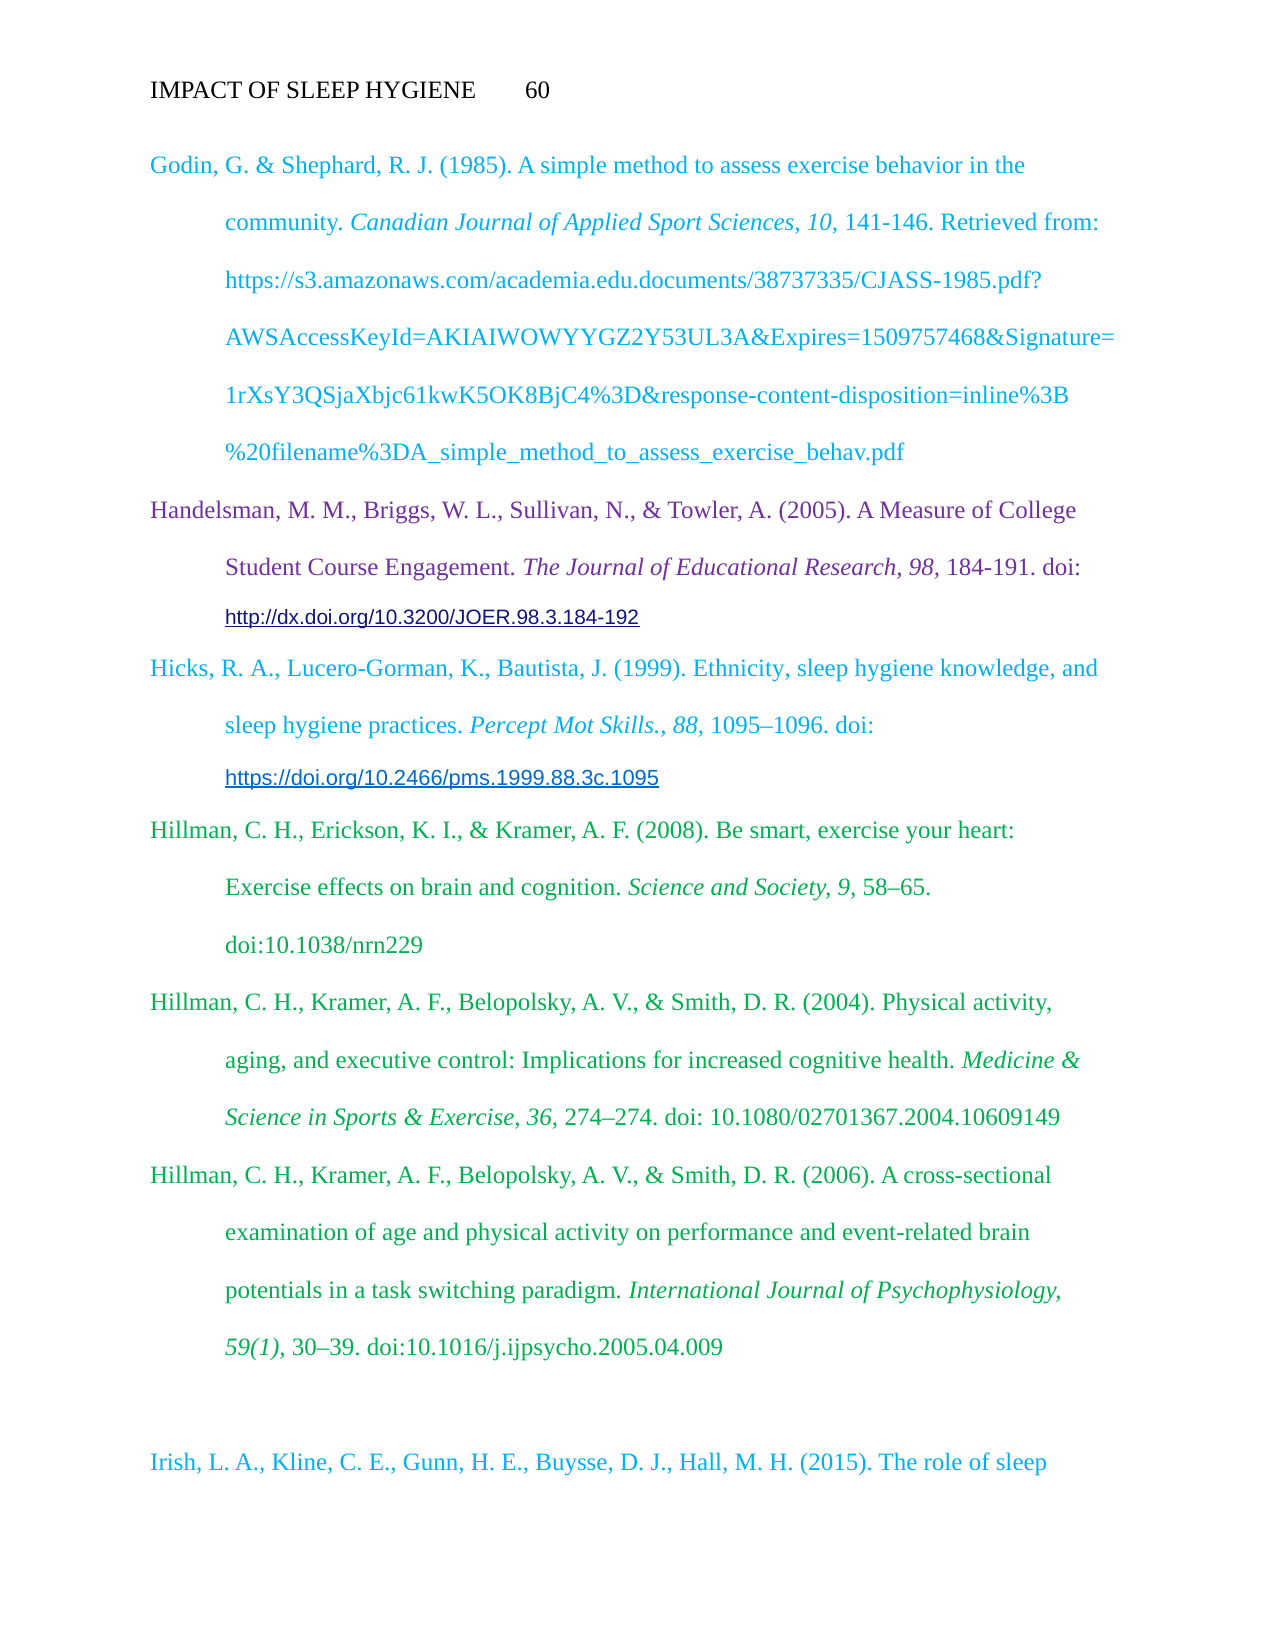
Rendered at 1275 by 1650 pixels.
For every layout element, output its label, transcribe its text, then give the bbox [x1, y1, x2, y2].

text Hillman, C. H., Kramer, A. F., Belopolsky, A. V., & Smith, D. R. (2004). Physical activity, [150, 987, 1125, 1016]
text Handelsman, M. M., Briggs, W. L., Sullivan, N., & Towler, A. (2005). A Measure of College [150, 495, 1125, 524]
text Hicks, R. A., Lucero-Gorman, K., Bautista, J. (1999). Ethnicity, sleep hygiene knowledge, and [150, 653, 1125, 682]
text Exercise effects on brain and cognition. Science and Society, 9, 58–65. doi:10.1038/nrn229 [225, 872, 1125, 959]
text examination of age and physical activity on performance and event-related brain potentials in a task switching paradigm. International Journal of Psychophysiology, 59(1), 30–39. doi:10.1016/j.ijpsycho.2005.04.009 [225, 1217, 1125, 1361]
text sleep hygiene practices. Percept Mot Skills., 88, 1095–1096. doi: https://doi.org/10.2466/pms.1999.88.3c.1095 [225, 711, 1125, 790]
text Irish, L. A., Kline, C. E., Gunn, H. E., Buysse, D. J., Hall, M. H. (2015). The role of sleep [150, 1447, 1125, 1476]
text Hillman, C. H., Kramer, A. F., Belopolsky, A. V., & Smith, D. R. (2006). A cross-sectional [150, 1160, 1125, 1189]
text community. Canadian Journal of Applied Sport Sciences, 10, 141-146. Retrieved from: https://s3.amazonaws.com/academia.edu.documents/38737335/CJASS-1985.pdf?AWSAccessKeyId=AKIAIWOWYYGZ2Y53UL3A&Expires=1509757468&Signature=1rXsY3QSjaXbjc61kwK5OK8BjC4%3D&response-content-disposition=inline%3B%20filename%3DA_simple_method_to_assess_exercise_behav.pdf [225, 207, 1125, 466]
text Hillman, C. H., Erickson, K. I., & Kramer, A. F. (2008). Be smart, exercise your heart: [150, 815, 1125, 844]
text aging, and executive control: Implications for increased cognitive health. Medicine & Science in Sports & Exercise, 36, 274–274. doi: 10.1080/02701367.2004.10609149 [225, 1045, 1125, 1131]
text Student Course Engagement. The Journal of Educational Research, 98, 184-191. doi: http://dx.doi.org/10.3200/JOER.98.3.184-192 [225, 552, 1125, 629]
text Godin, G. & Shephard, R. J. (1985). A simple method to assess exercise behavior in the [150, 150, 1125, 179]
